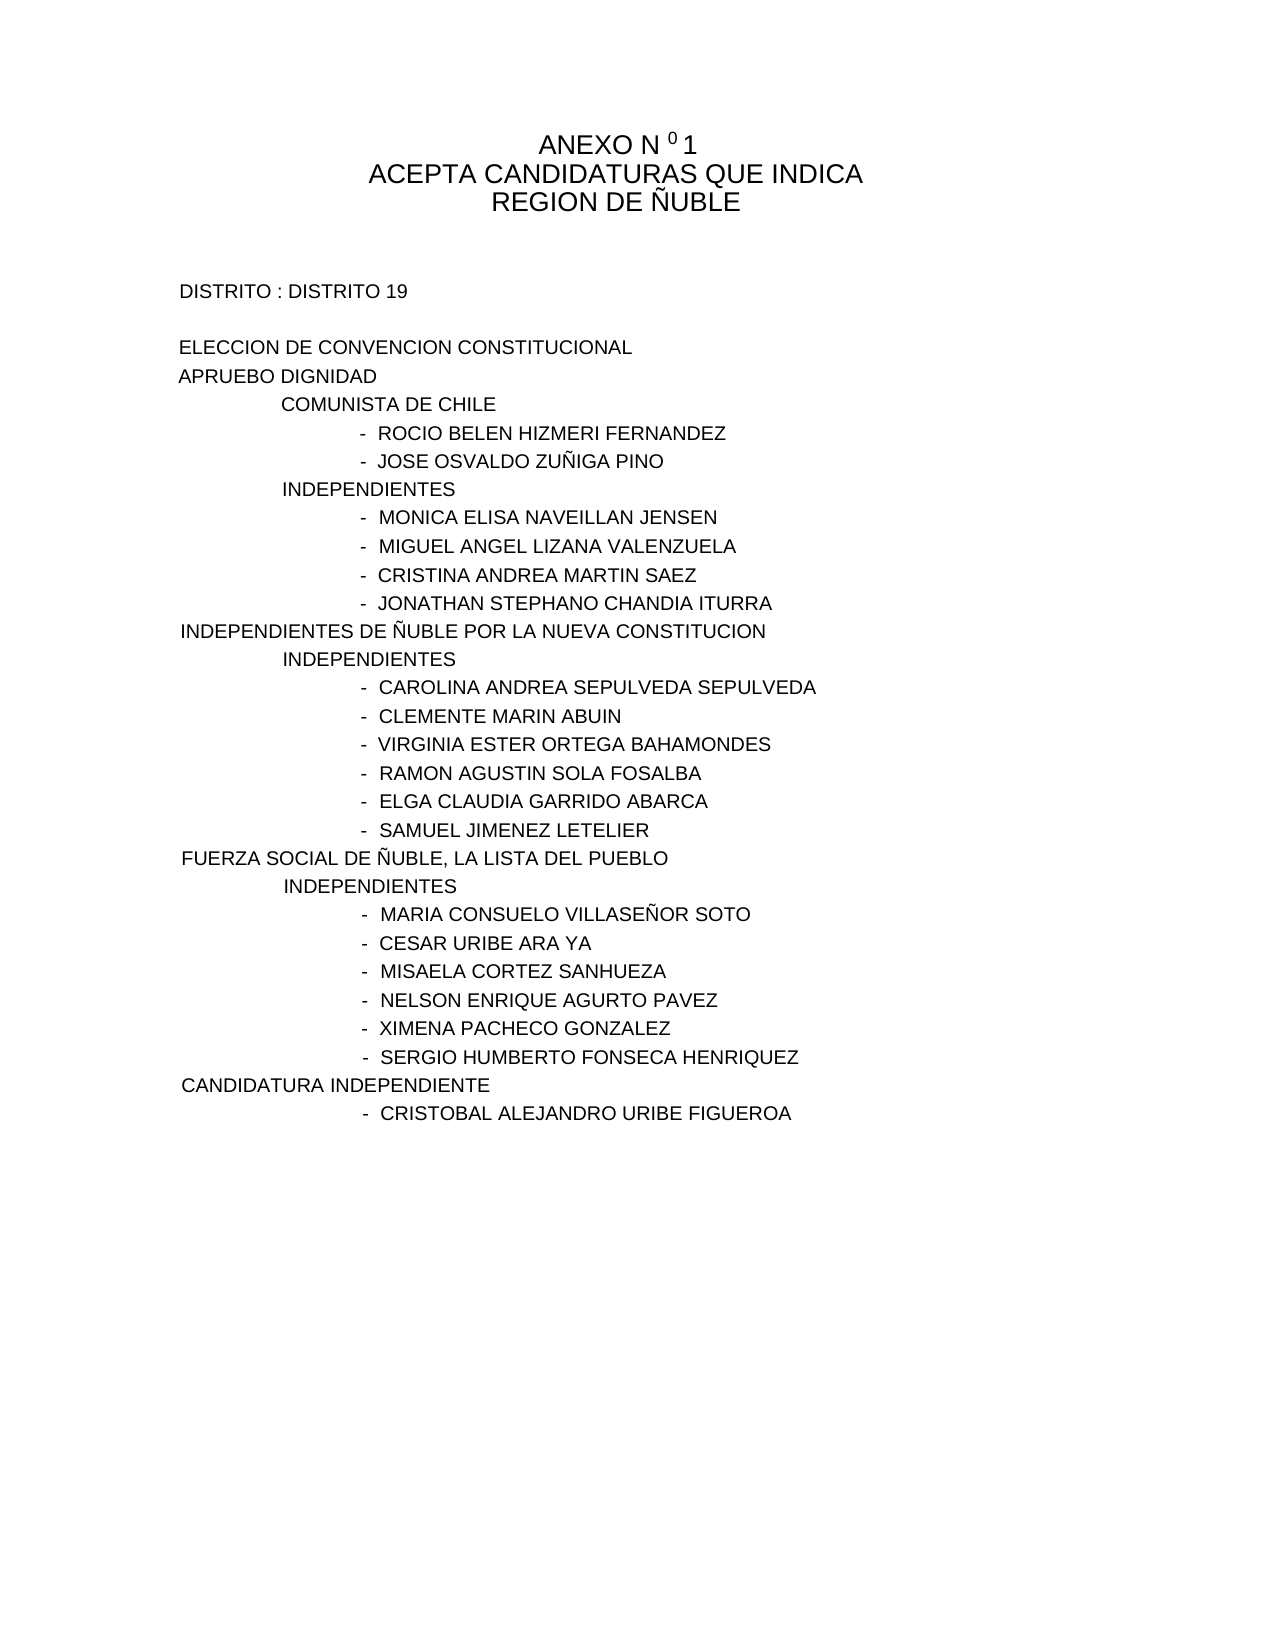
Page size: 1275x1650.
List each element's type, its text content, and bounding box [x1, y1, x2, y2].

list ELGA CLAUDIA GARRIDO ABARCA [360, 790, 1096, 813]
text ACEPTA CANDIDATURAS QUE INDICA REGION DE ÑUBLE [362, 161, 869, 218]
text ELECCION DE CONVENCION CONSTITUCIONAL APRUEBO DIGNIDAD [178, 336, 635, 388]
list CESAR URIBE ARA YA [361, 932, 1096, 955]
text COMUNISTA DE CHILE [281, 394, 1096, 416]
list MARIA CONSUELO VILLASEÑOR SOTO [361, 903, 1096, 926]
list CRISTOBAL ALEJANDRO URIBE FIGUEROA [362, 1102, 1096, 1125]
list RAMON AGUSTIN SOLA FOSALBA [360, 761, 1096, 784]
list SERGIO HUMBERTO FONSECA HENRIQUEZ CANDIDATURA INDEPENDIENTE [181, 1046, 799, 1096]
list SAMUEL JIMENEZ LETELIER FUERZA SOCIAL DE ÑUBLE, LA LISTA DEL PUEBLO [181, 819, 669, 869]
list VIRGINIA ESTER ORTEGA BAHAMONDES [360, 733, 1096, 756]
list JONATHAN STEPHANO CHANDIA ITURRA INDEPENDIENTES DE ÑUBLE POR LA NUEVA CONSTITUCION [180, 592, 773, 643]
subtitle ANEXO N 0 1 [215, 130, 1021, 160]
text INDEPENDIENTES [282, 649, 1096, 671]
list ROCIO BELEN HIZMERI FERNANDEZ [359, 421, 1096, 444]
list CAROLINA ANDREA SEPULVEDA SEPULVEDA [360, 676, 1096, 699]
list CLEMENTE MARIN ABUIN [360, 705, 1096, 727]
list MISAELA CORTEZ SANHUEZA [361, 960, 1096, 983]
list JOSE OSVALDO ZUÑIGA PINO INDEPENDIENTES [282, 450, 664, 501]
list CRISTINA ANDREA MARTIN SAEZ [360, 563, 1096, 586]
text INDEPENDIENTES [283, 875, 1096, 897]
list MIGUEL ANGEL LIZANA VALENZUELA [360, 535, 1096, 558]
list NELSON ENRIQUE AGURTO PAVEZ [361, 989, 1096, 1011]
text DISTRITO : DISTRITO 19 [179, 280, 1096, 303]
list XIMENA PACHECO GONZALEZ [361, 1017, 1096, 1040]
list MONICA ELISA NAVEILLAN JENSEN [360, 506, 1096, 529]
